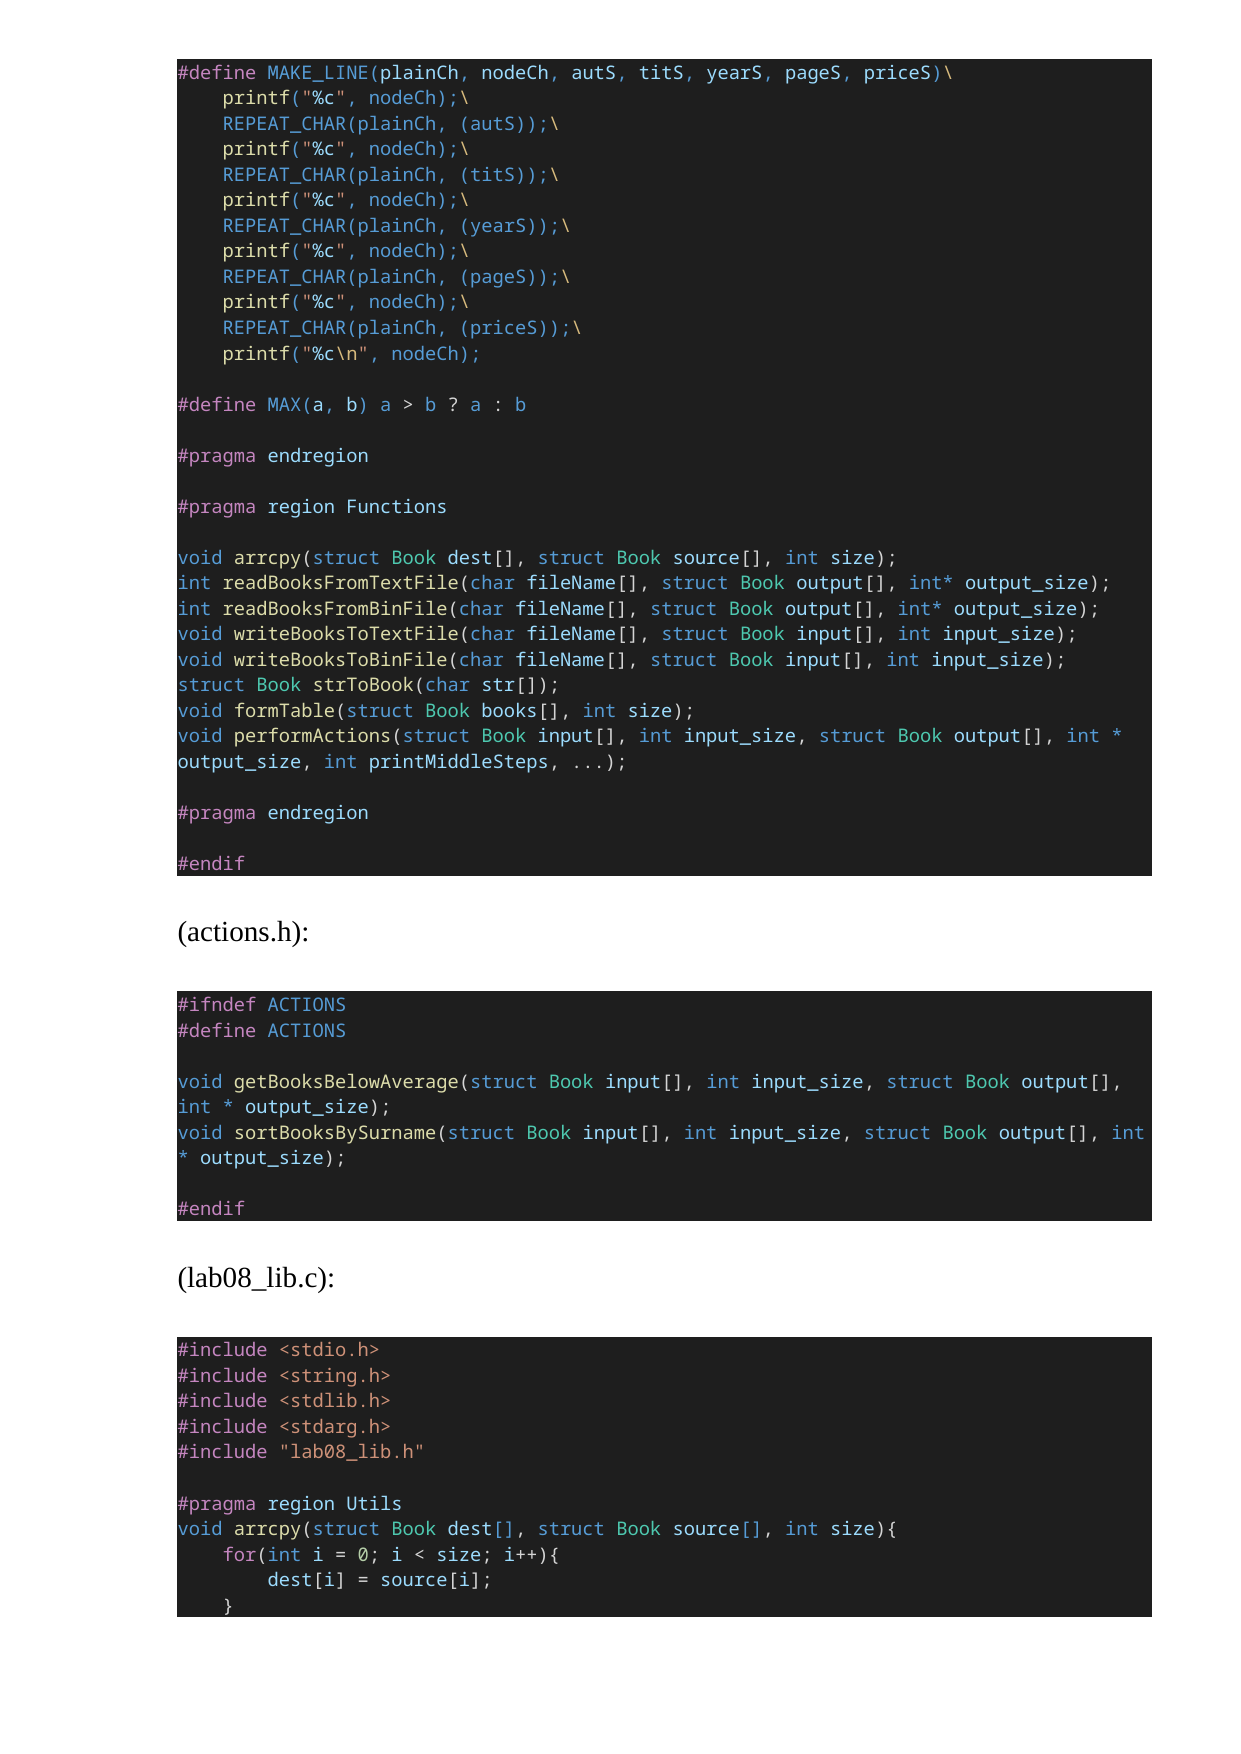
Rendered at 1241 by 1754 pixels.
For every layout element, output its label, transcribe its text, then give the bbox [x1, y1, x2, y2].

text #endif [177, 850, 1152, 876]
text (actions.h): [177, 914, 1152, 948]
text int readBooksFromBinFile(char fileName[], struct Book output[], int* output_size); [177, 595, 1152, 621]
text #pragma region Utils [177, 1490, 1152, 1515]
text #endif [177, 1196, 1152, 1221]
text void performActions(struct Book input[], int input_size, struct Book output[], int * output_size, int printMiddleSteps, ...); [177, 723, 1152, 774]
text printf("%c", nodeCh);\ [177, 85, 1152, 110]
text #define ACTIONS [177, 1017, 1152, 1042]
text #pragma region Functions [177, 493, 1152, 518]
text #include <string.h> [177, 1362, 1152, 1388]
text REPEAT_CHAR(plainCh, (titS));\ [177, 161, 1152, 187]
text REPEAT_CHAR(plainCh, (priceS));\ [177, 314, 1152, 340]
text #include <stdlib.h> [177, 1388, 1152, 1413]
text struct Book strToBook(char str[]); [177, 672, 1152, 697]
text void writeBooksToTextFile(char fileName[], struct Book input[], int input_size); [177, 621, 1152, 646]
text printf("%c", nodeCh);\ [177, 289, 1152, 314]
text #define MAKE_LINE(plainCh, nodeCh, autS, titS, yearS, pageS, priceS)\ [177, 59, 1152, 85]
text void writeBooksToBinFile(char fileName[], struct Book input[], int input_size); [177, 646, 1152, 672]
text printf("%c", nodeCh);\ [177, 136, 1152, 161]
text dest[i] = source[i]; [177, 1566, 1152, 1592]
text void arrcpy(struct Book dest[], struct Book source[], int size); [177, 544, 1152, 569]
text void arrcpy(struct Book dest[], struct Book source[], int size){ [177, 1515, 1152, 1541]
text #ifndef ACTIONS [177, 991, 1152, 1017]
text void getBooksBelowAverage(struct Book input[], int input_size, struct Book output[], int * output_size); [177, 1068, 1152, 1119]
text printf("%c\n", nodeCh); [177, 340, 1152, 365]
text #include <stdio.h> [177, 1337, 1152, 1362]
text REPEAT_CHAR(plainCh, (autS));\ [177, 110, 1152, 136]
text int readBooksFromTextFile(char fileName[], struct Book output[], int* output_size); [177, 569, 1152, 595]
text #include <stdarg.h> [177, 1413, 1152, 1439]
text (lab08_lib.c): [177, 1260, 1152, 1293]
text #include "lab08_lib.h" [177, 1439, 1152, 1464]
text } [177, 1592, 1152, 1617]
text printf("%c", nodeCh);\ [177, 238, 1152, 263]
text REPEAT_CHAR(plainCh, (pageS));\ [177, 263, 1152, 289]
text #pragma endregion [177, 799, 1152, 825]
text void formTable(struct Book books[], int size); [177, 697, 1152, 723]
text REPEAT_CHAR(plainCh, (yearS));\ [177, 212, 1152, 238]
text #pragma endregion [177, 442, 1152, 467]
text for(int i = 0; i < size; i++){ [177, 1541, 1152, 1566]
text void sortBooksBySurname(struct Book input[], int input_size, struct Book output[], int * output_size); [177, 1119, 1152, 1170]
text printf("%c", nodeCh);\ [177, 187, 1152, 212]
text #define MAX(a, b) a > b ? a : b [177, 391, 1152, 416]
